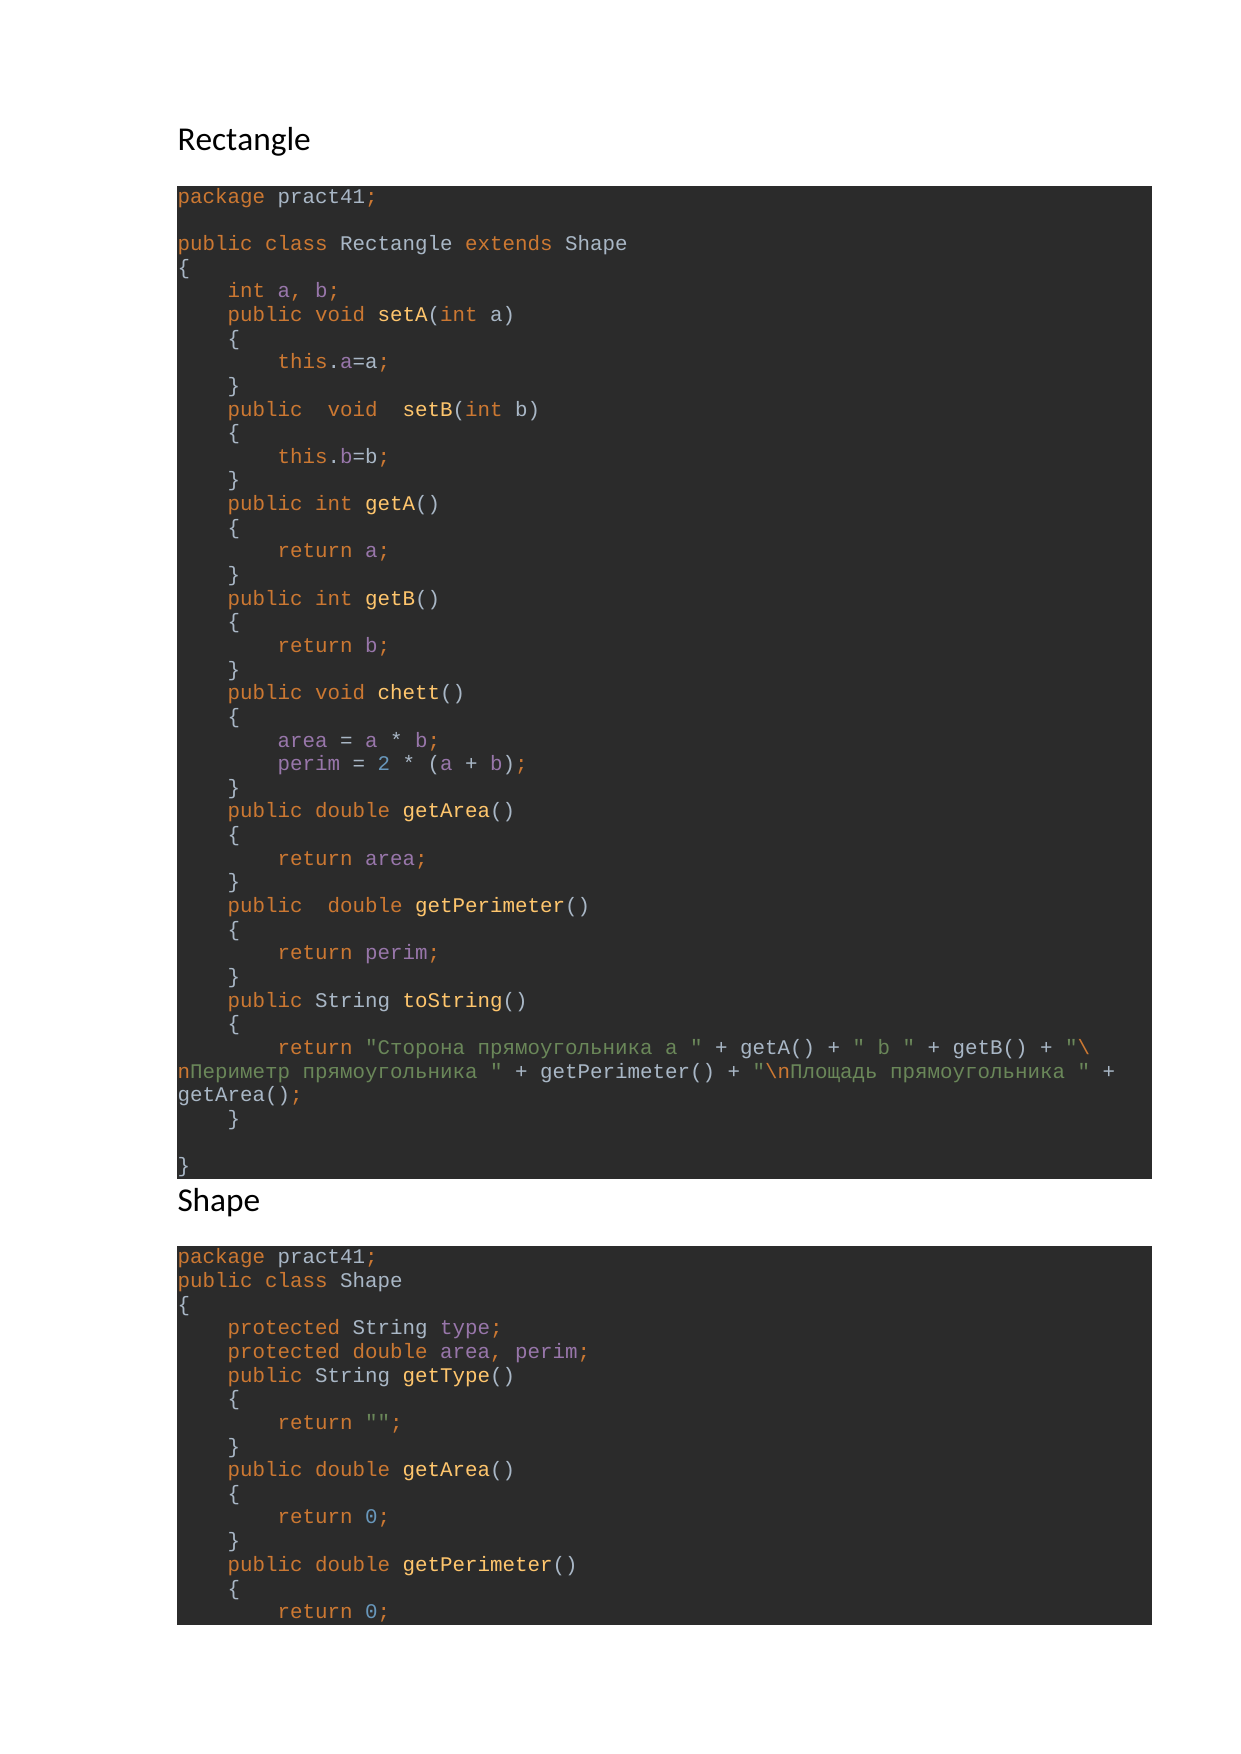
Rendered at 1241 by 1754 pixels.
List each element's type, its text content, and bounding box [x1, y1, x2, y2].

text Shape [177, 1179, 1152, 1219]
text Rectangle [177, 118, 1152, 159]
